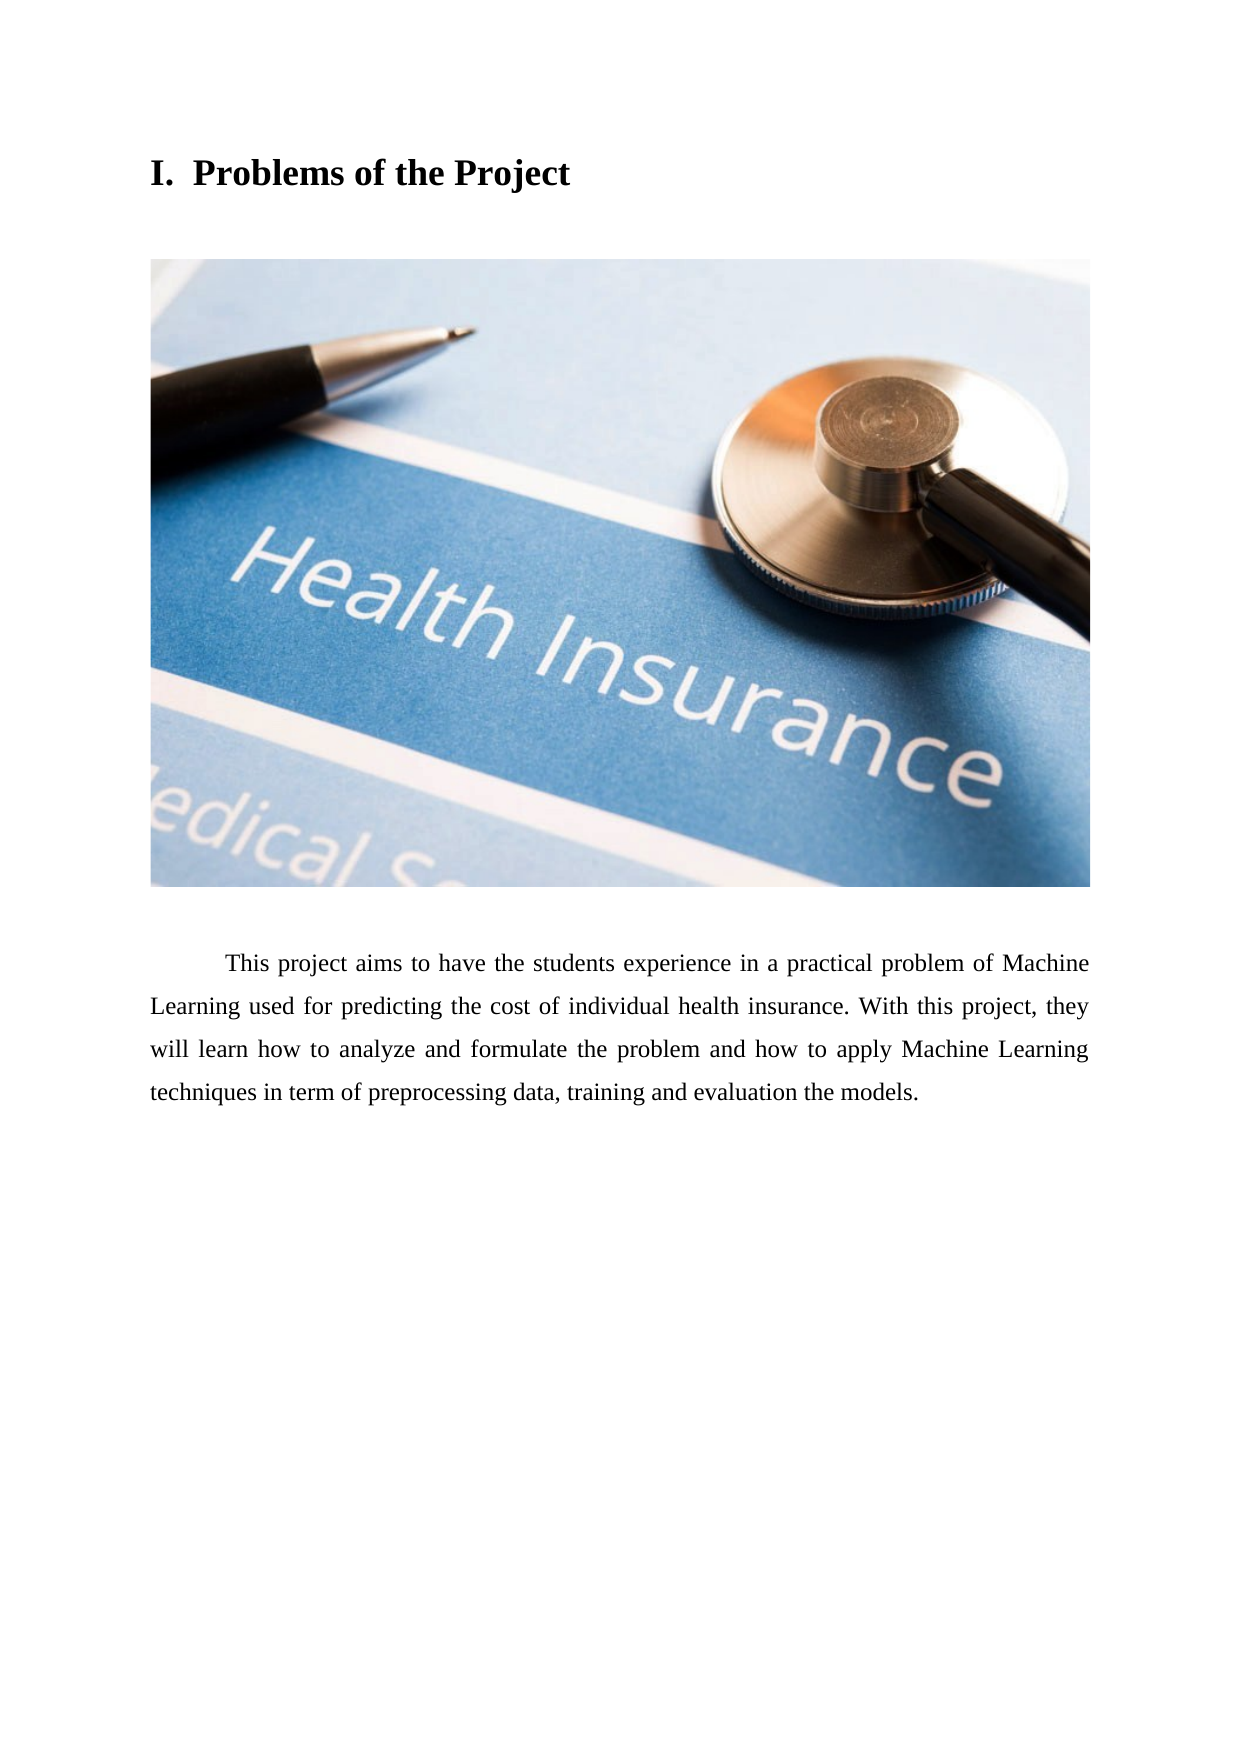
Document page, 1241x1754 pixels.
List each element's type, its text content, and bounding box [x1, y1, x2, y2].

picture [150, 259, 1091, 887]
text This project aims to have the students experience in a practical problem of Machine Learning used for predicting the cost of individual health insurance. With this project, they will learn how to analyze and formulate the problem and how to apply Machine Learning techniques in term of preprocessing data, training and evaluation the models. [150, 948, 1090, 1106]
text I. Problems of the Project [150, 150, 1090, 193]
